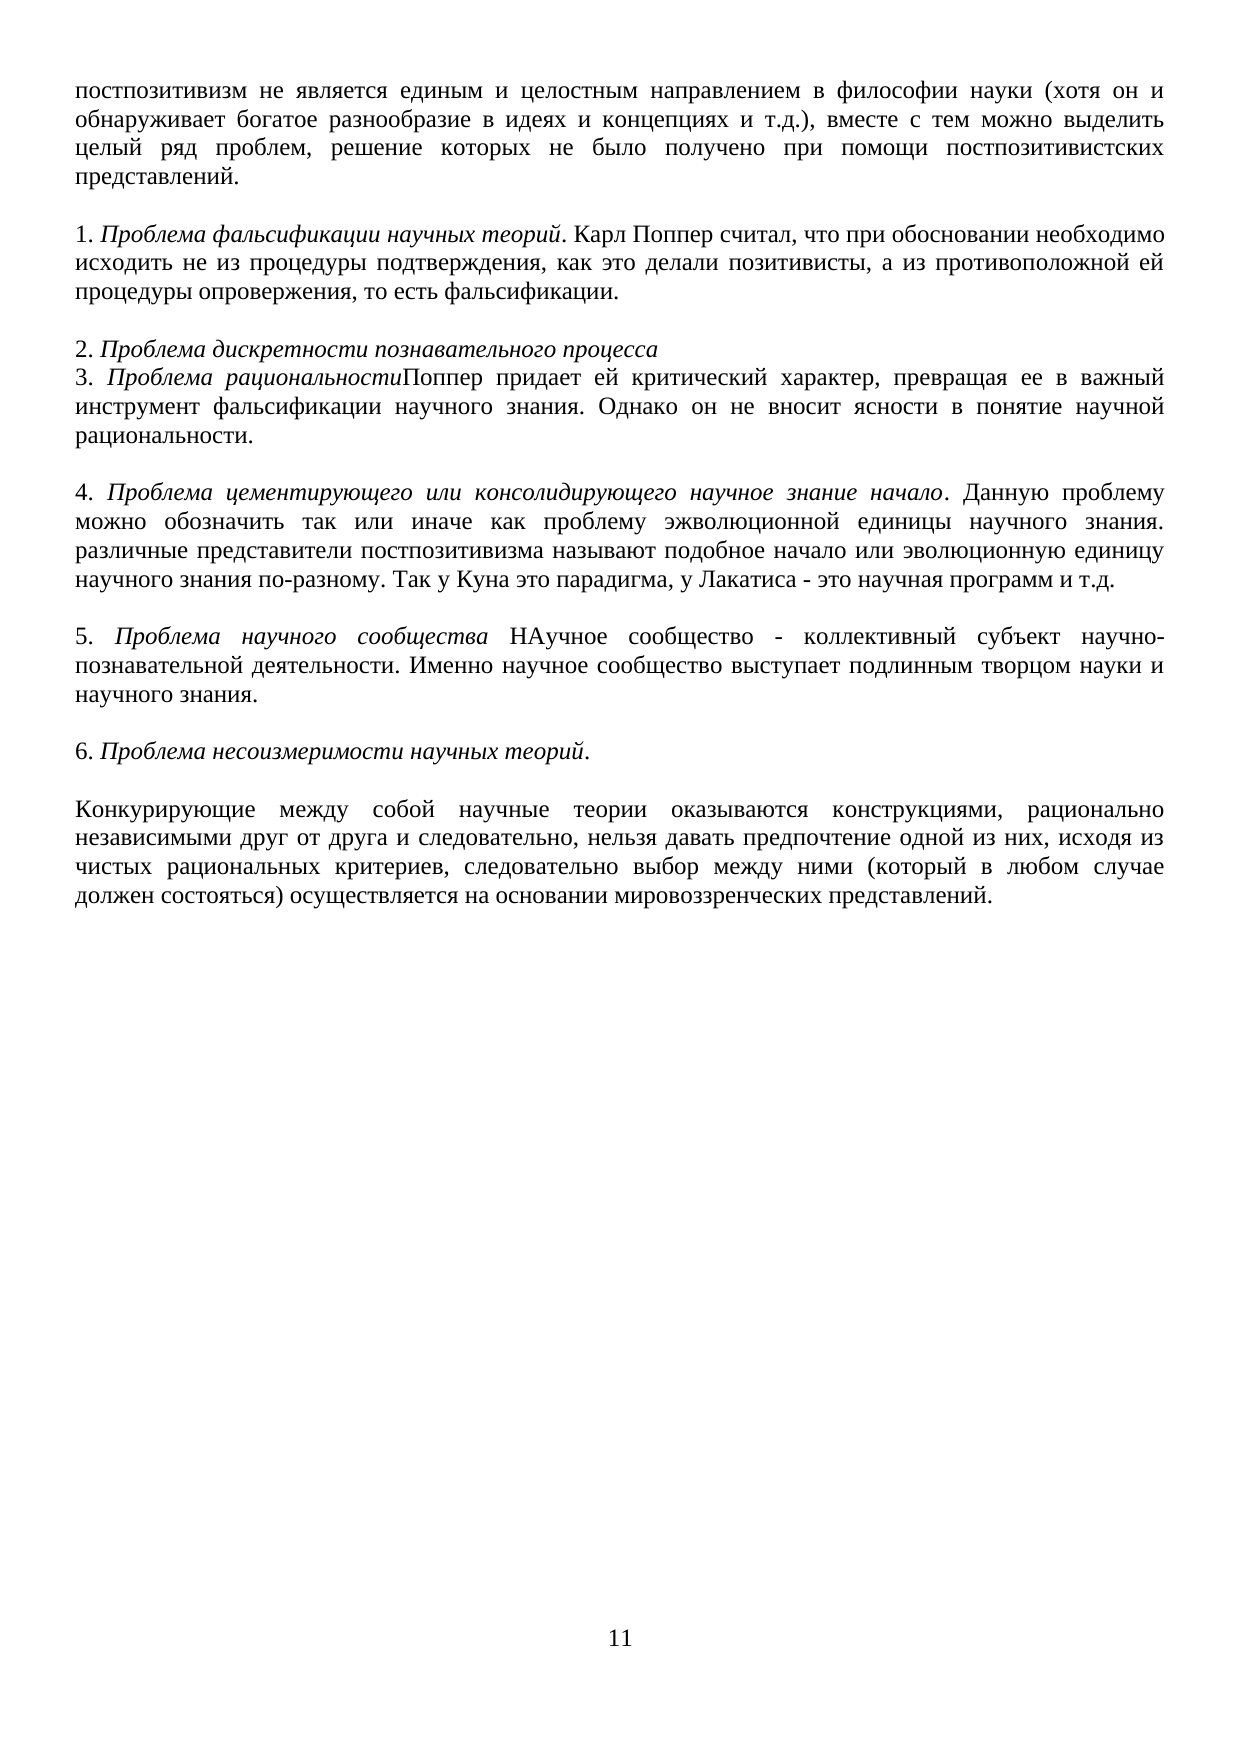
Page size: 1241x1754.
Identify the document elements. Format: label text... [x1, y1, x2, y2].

text 6. Проблема несоизмеримости научных теорий. [75, 736, 1165, 765]
text 3. Проблема рациональностиПоппер придает ей критический характер, превращая ее в важный инструмент фальсификации научного знания. Однако он не вносит ясности в понятие научной рациональности. [75, 362, 1165, 449]
text 5. Проблема научного сообщества НАучное сообщество - коллективный субъект научно-познавательной деятельности. Именно научное сообщество выступает подлинным творцом науки и научного знания. [75, 621, 1165, 707]
text 4. Проблема цементирующего или консолидирующего научное знание начало. Данную проблему можно обозначить так или иначе как проблему эжволюционной единицы научного знания. различные представители постпозитивизма называют подобное начало или эволюционную единицу научного знания по-разному. Так у Куна это парадигма, у Лакатиса - это научная программ и т.д. [75, 477, 1165, 592]
text 1. Проблема фальсификации научных теорий. Карл Поппер считал, что при обосновании необходимо исходить не из процедуры подтверждения, как это делали позитивисты, а из противоположной ей процедуры опровержения, то есть фальсификации. [75, 219, 1165, 305]
text Конкурирующие между собой научные теории оказываются конструкциями, рационально независимыми друг от друга и следовательно, нельзя давать предпочтение одной из них, исходя из чистых рациональных критериев, следовательно выбор между ними (который в любом случае должен состояться) осуществляется на основании мировоззренческих представлений. [75, 794, 1165, 909]
text постпозитивизм не является единым и целостным направлением в философии науки (хотя он и обнаруживает богатое разнообразие в идеях и концепциях и т.д.), вместе с тем можно выделить целый ряд проблем, решение которых не было получено при помощи постпозитивистских представлений. [75, 75, 1165, 190]
text 2. Проблема дискретности познавательного процесса [75, 334, 1165, 362]
